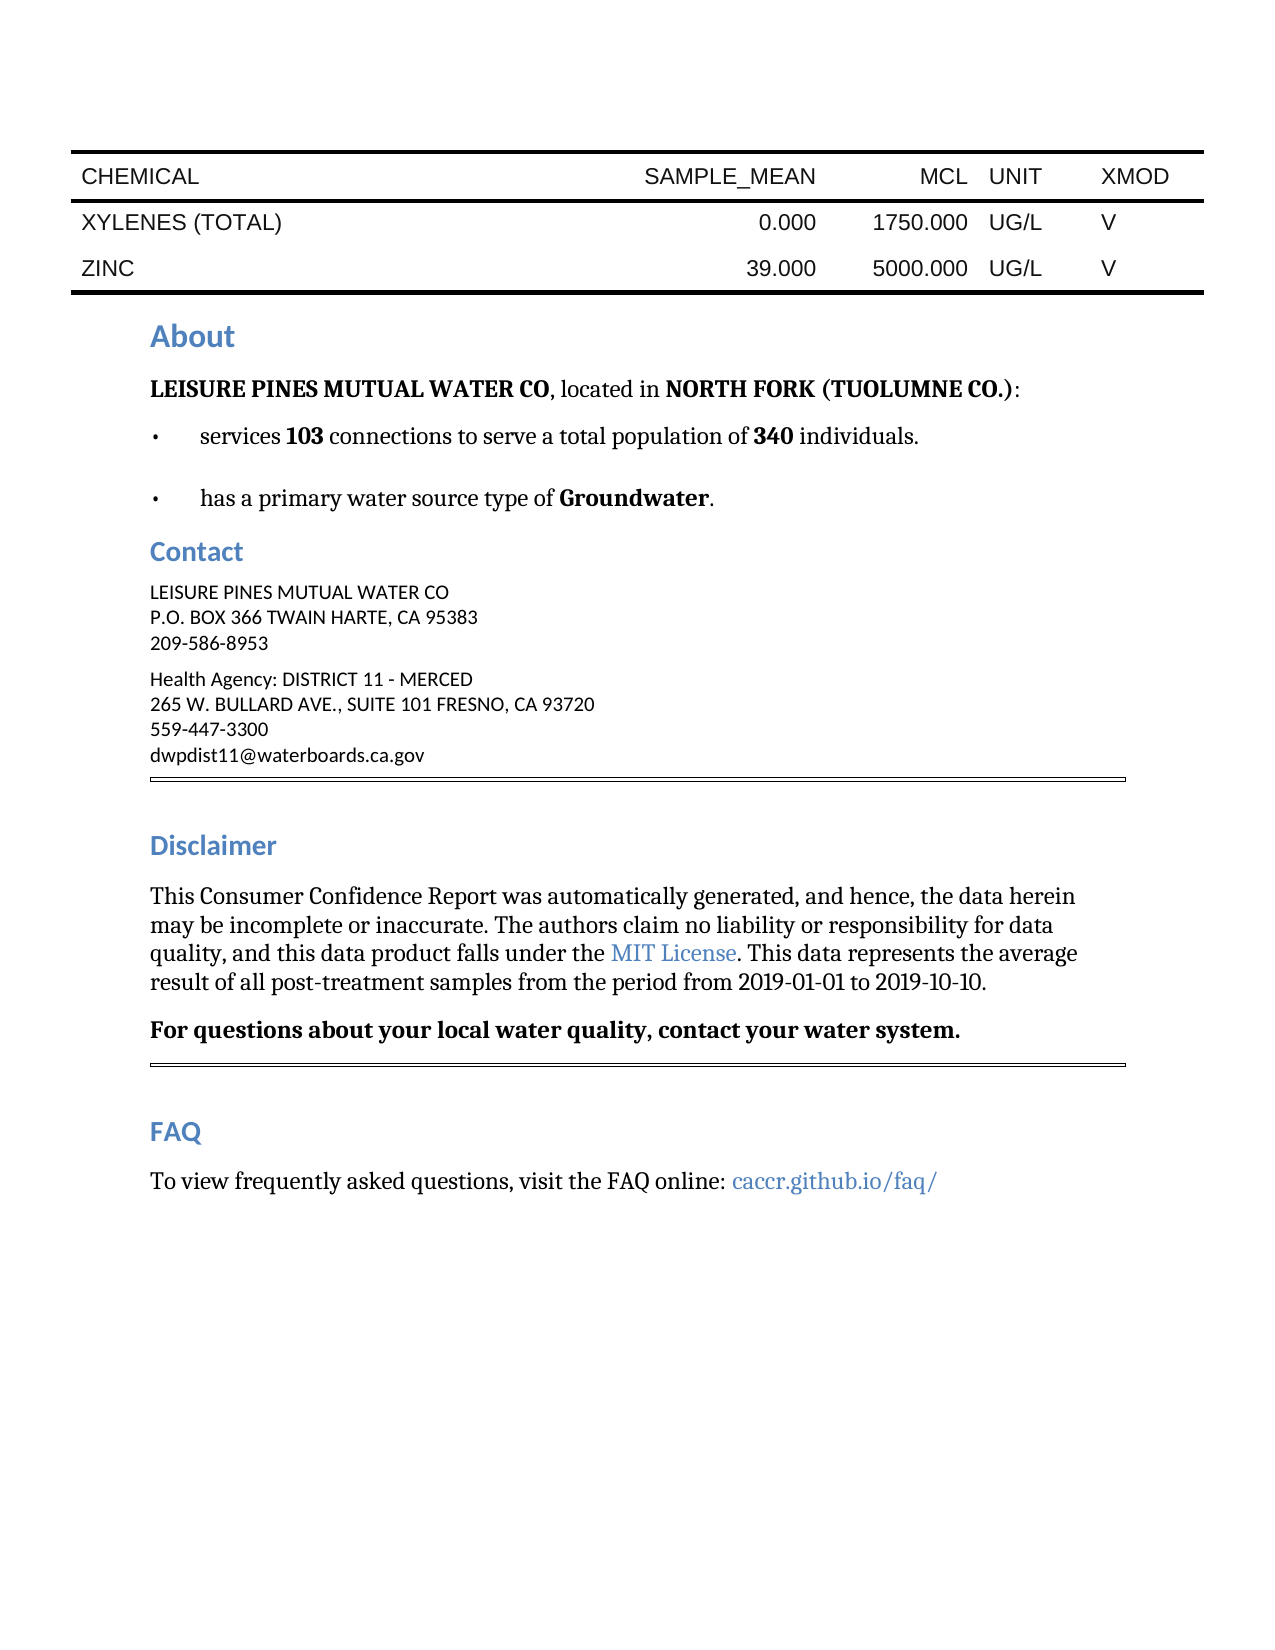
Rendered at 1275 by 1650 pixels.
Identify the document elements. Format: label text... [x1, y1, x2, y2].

table_cell ZINC [71, 245, 614, 290]
subtitle Disclaimer [150, 827, 1125, 863]
text This Consumer Confidence Report was automatically generated, and hence, the data herein may be incomplete or inaccurate. The authors claim no liability or responsibility for data quality, and this data product falls under the MIT License. This data represents the average result of all post-treatment samples from the period from 2019-01-01 to 2019-10-10. [150, 882, 1125, 997]
table_cell 0.000 [614, 203, 826, 245]
table_header SAMPLE_MEAN [614, 154, 826, 198]
table_header MCL [826, 154, 978, 198]
table_header UNIT [978, 154, 1090, 198]
text For questions about your local water quality, contact your water system. [150, 1016, 1125, 1044]
subtitle About [150, 315, 1125, 356]
text To view frequently asked questions, visit the FAQ online: caccr.github.io/faq/ [150, 1167, 1125, 1196]
table_cell UG/L [978, 245, 1090, 290]
table_header XMOD [1090, 154, 1204, 198]
text Health Agency: DISTRICT 11 - MERCED 265 W. BULLARD AVE., SUITE 101 FRESNO, CA 93720 559-447-3300 dwpdist11@waterboards.ca.gov [150, 666, 1125, 767]
table_cell V [1090, 203, 1204, 245]
subtitle Contact [150, 533, 1125, 569]
table_cell 1750.000 [826, 203, 978, 245]
list has a primary water source type of Groundwater. [150, 483, 1125, 512]
table_cell UG/L [978, 203, 1090, 245]
table_header CHEMICAL [71, 154, 614, 198]
table_cell XYLENES (TOTAL) [71, 203, 614, 245]
text LEISURE PINES MUTUAL WATER CO P.O. BOX 366 TWAIN HARTE, CA 95383 209-586-8953 [150, 579, 1125, 655]
subtitle FAQ [150, 1113, 1125, 1148]
list services 103 connections to serve a total population of 340 individuals. [150, 422, 1125, 480]
table_cell 5000.000 [826, 245, 978, 290]
table_cell 39.000 [614, 245, 826, 290]
text LEISURE PINES MUTUAL WATER CO, located in NORTH FORK (TUOLUMNE CO.): [150, 375, 1125, 403]
table_cell V [1090, 245, 1204, 290]
